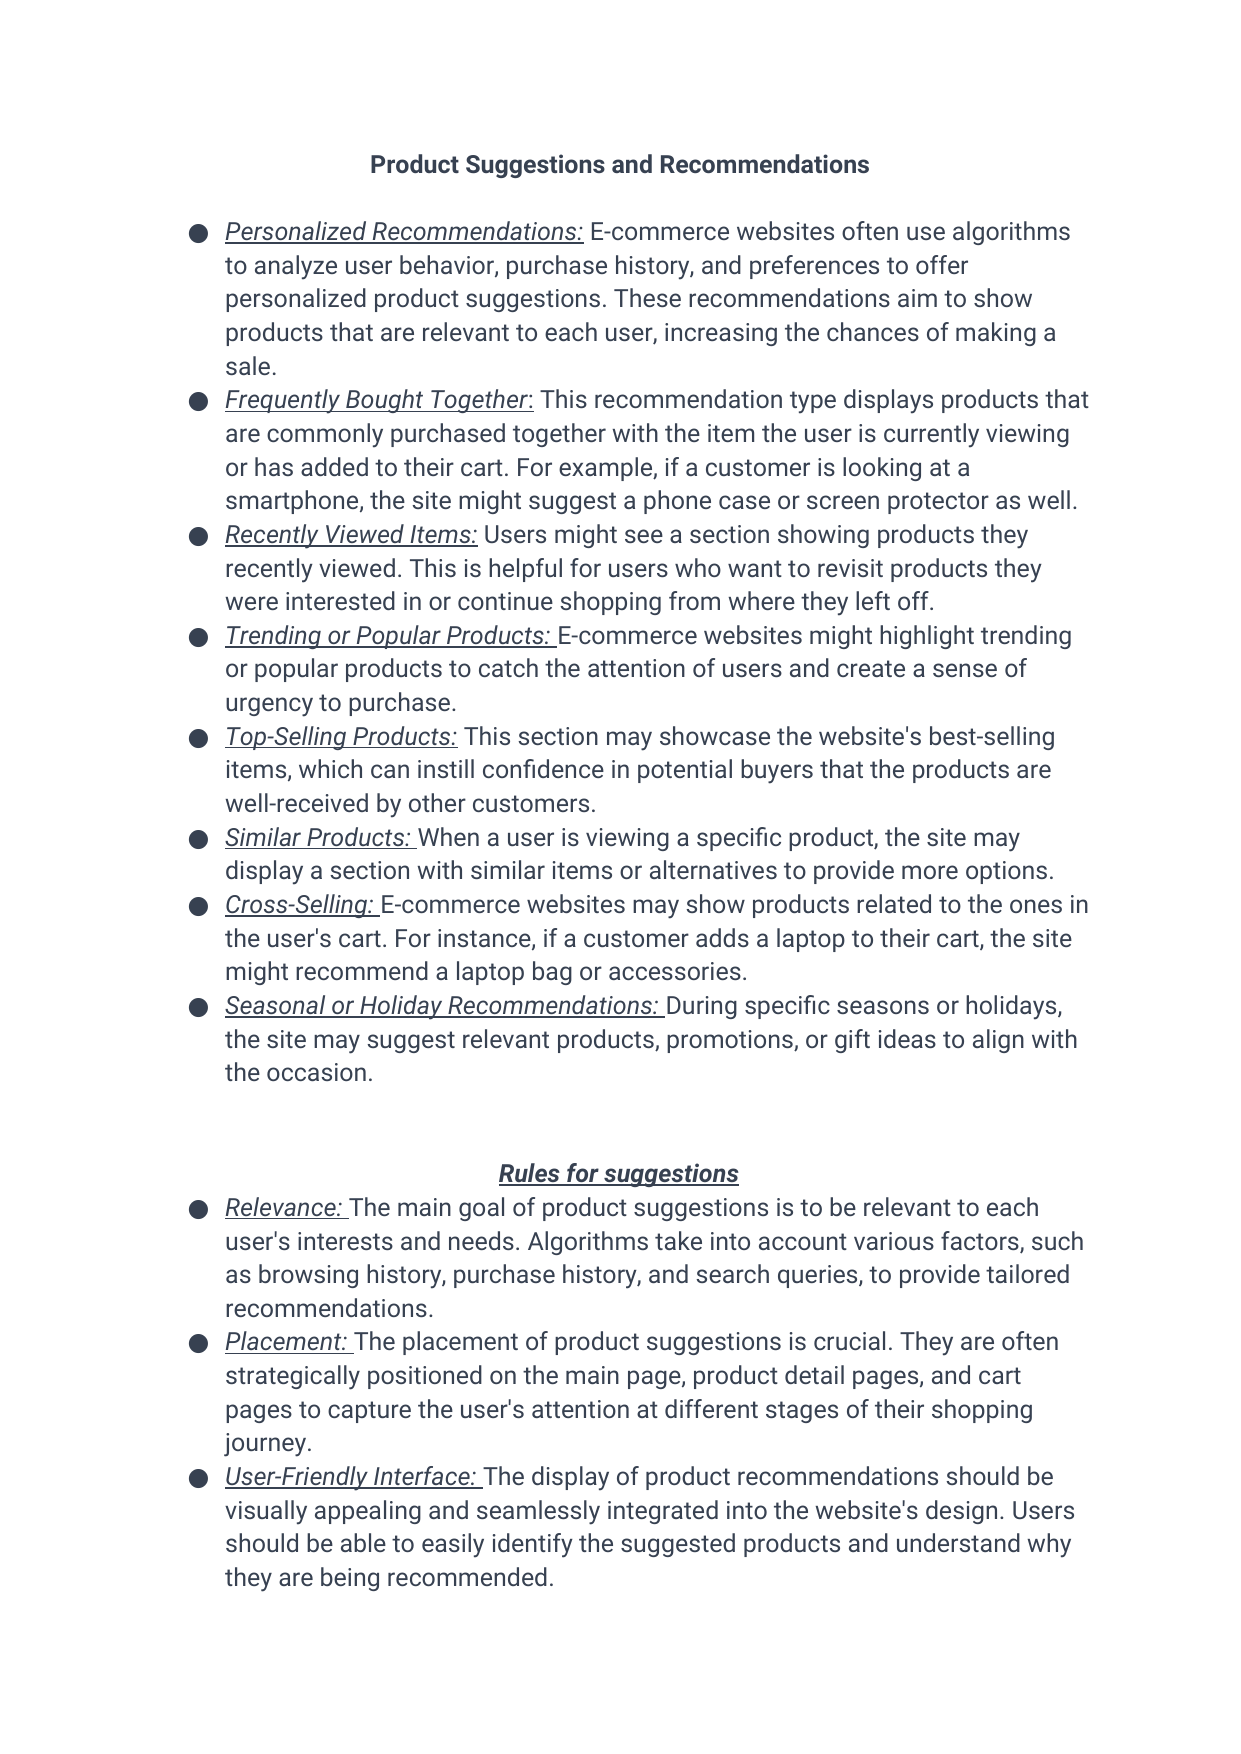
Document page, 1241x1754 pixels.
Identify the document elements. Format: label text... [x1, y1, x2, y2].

list Frequently Bought Together: This recommendation type displays products that are commonly purchased together with the item the user is currently viewing or has added to their cart. For example, if a customer is looking at a smartphone, the site might suggest a phone case or screen protector as well. [187, 386, 1090, 516]
list Cross-Selling: E-commerce websites may show products related to the ones in the user's cart. For instance, if a customer adds a laptop to their cart, the site might recommend a laptop bag or accessories. [187, 890, 1090, 987]
list Personalized Recommendations: E-commerce websites often use algorithms to analyze user behavior, purchase history, and preferences to offer personalized product suggestions. These recommendations aim to show products that are relevant to each user, increasing the chances of making a sale. [187, 217, 1090, 381]
list User-Friendly Interface: The display of product recommendations should be visually appealing and seamlessly integrated into the website's design. Users should be able to easily identify the suggested products and understand why they are being recommended. [187, 1462, 1090, 1592]
text Product Suggestions and Recommendations [150, 150, 1090, 179]
list Similar Products: When a user is viewing a specific product, the site may display a section with similar items or alternatives to provide more options. [187, 823, 1090, 886]
list Trending or Popular Products: E-commerce websites might highlight trending or popular products to catch the attention of users and create a sense of urgency to purchase. [187, 621, 1090, 718]
list Placement: The placement of product suggestions is crucial. They are often strategically positioned on the main page, product detail pages, and cart pages to capture the user's attention at different stages of their shopping journey. [187, 1328, 1090, 1458]
list Relevance: The main goal of product suggestions is to be relevant to each user's interests and needs. Algorithms take into account various factors, such as browsing history, purchase history, and search queries, to provide tailored recommendations. [187, 1193, 1090, 1323]
list Top-Selling Products: This section may showcase the website's best-selling items, which can instill confidence in potential buyers that the products are well-received by other customers. [187, 722, 1090, 818]
text Rules for suggestions [150, 1159, 1090, 1189]
list Seasonal or Holiday Recommendations: During specific seasons or holidays, the site may suggest relevant products, promotions, or gift ideas to align with the occasion. [187, 991, 1090, 1088]
list Recently Viewed Items: Users might see a section showing products they recently viewed. This is helpful for users who want to revisit products they were interested in or continue shopping from where they left off. [187, 520, 1090, 617]
